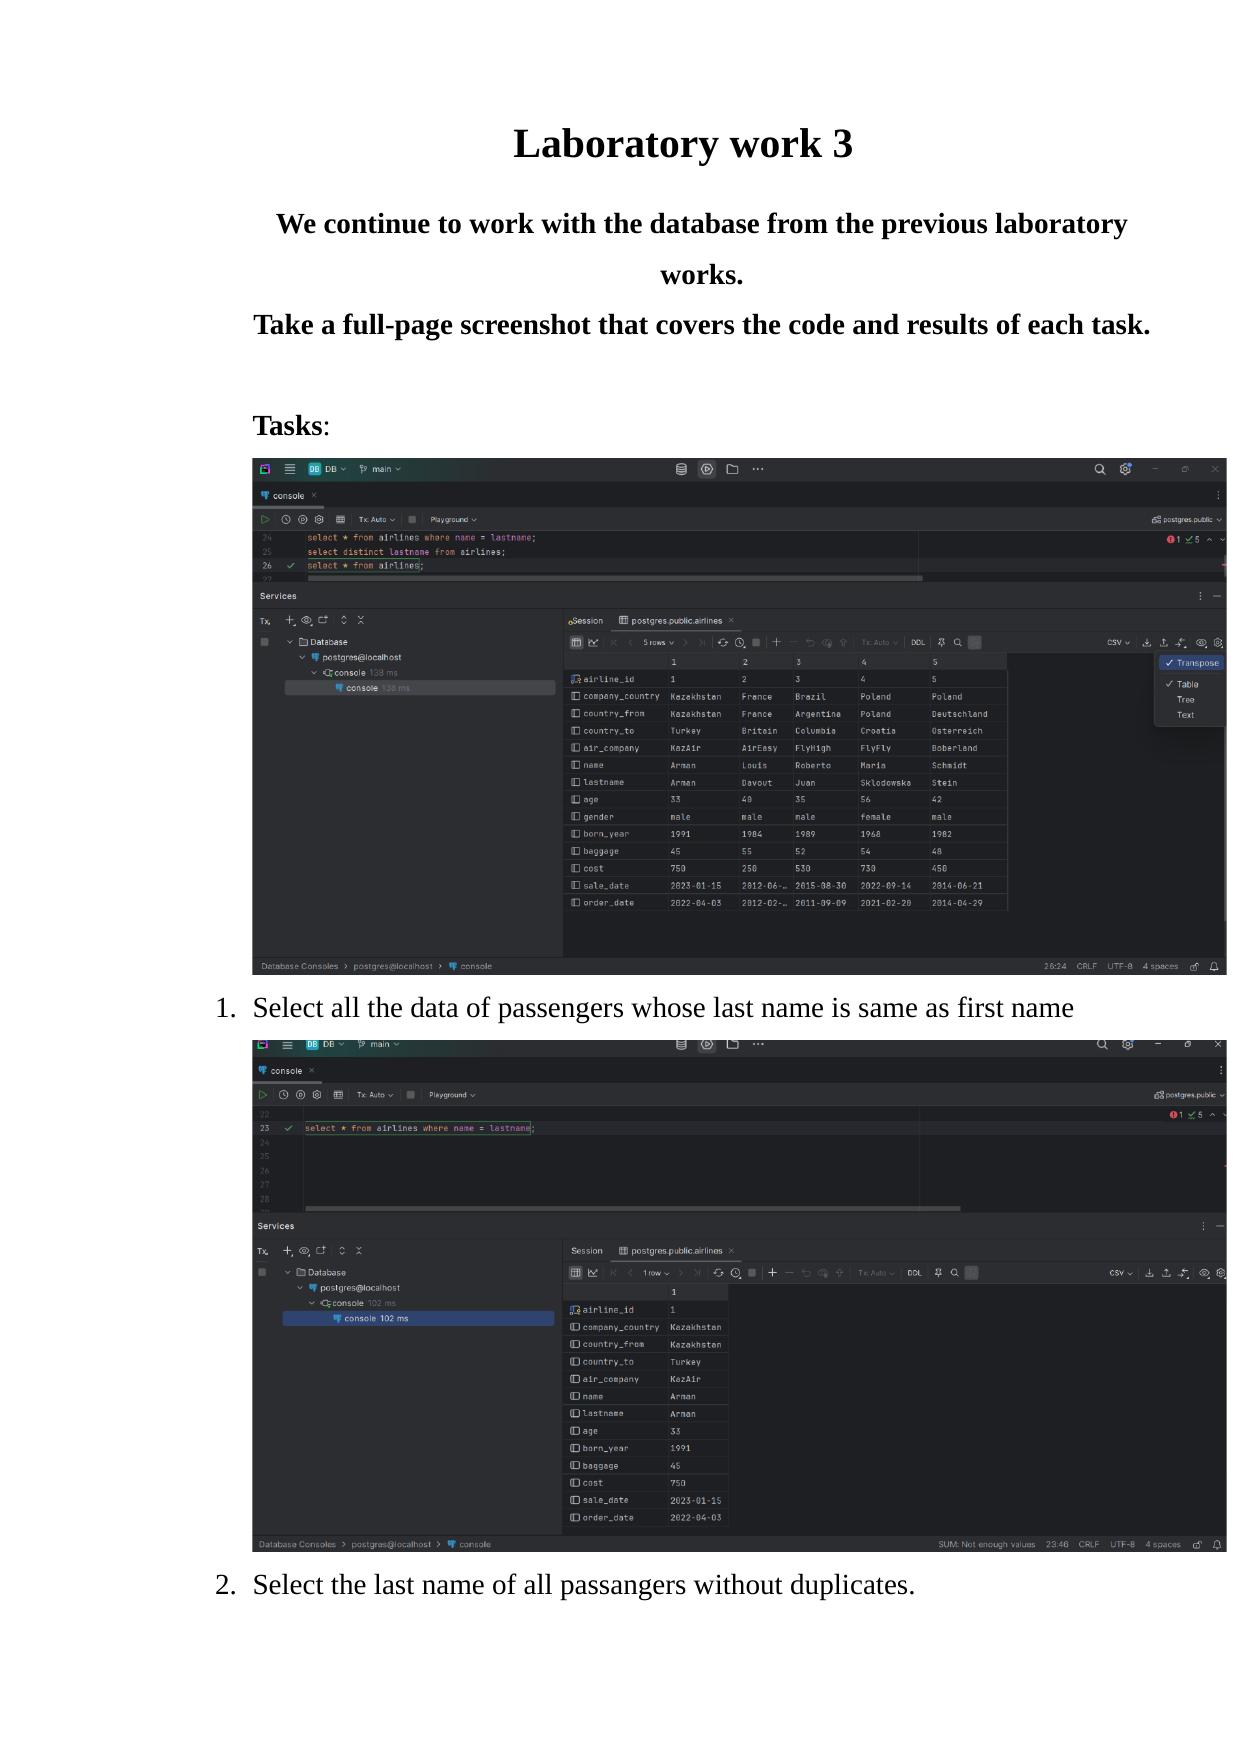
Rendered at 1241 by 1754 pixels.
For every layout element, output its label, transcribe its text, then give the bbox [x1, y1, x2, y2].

list Tasks: [252, 408, 1152, 441]
list Take a full-page screenshot that covers the code and results of each task. [252, 307, 1152, 341]
list Select the last name of all passangers without duplicates. [215, 1567, 1152, 1601]
picture [252, 458, 1227, 975]
picture [252, 1040, 1227, 1552]
list Select all the data of passengers whose last name is same as first name [215, 990, 1152, 1024]
text Laboratory work 3 [215, 118, 1152, 166]
list We continue to work with the database from the previous laboratory works. [252, 207, 1152, 291]
